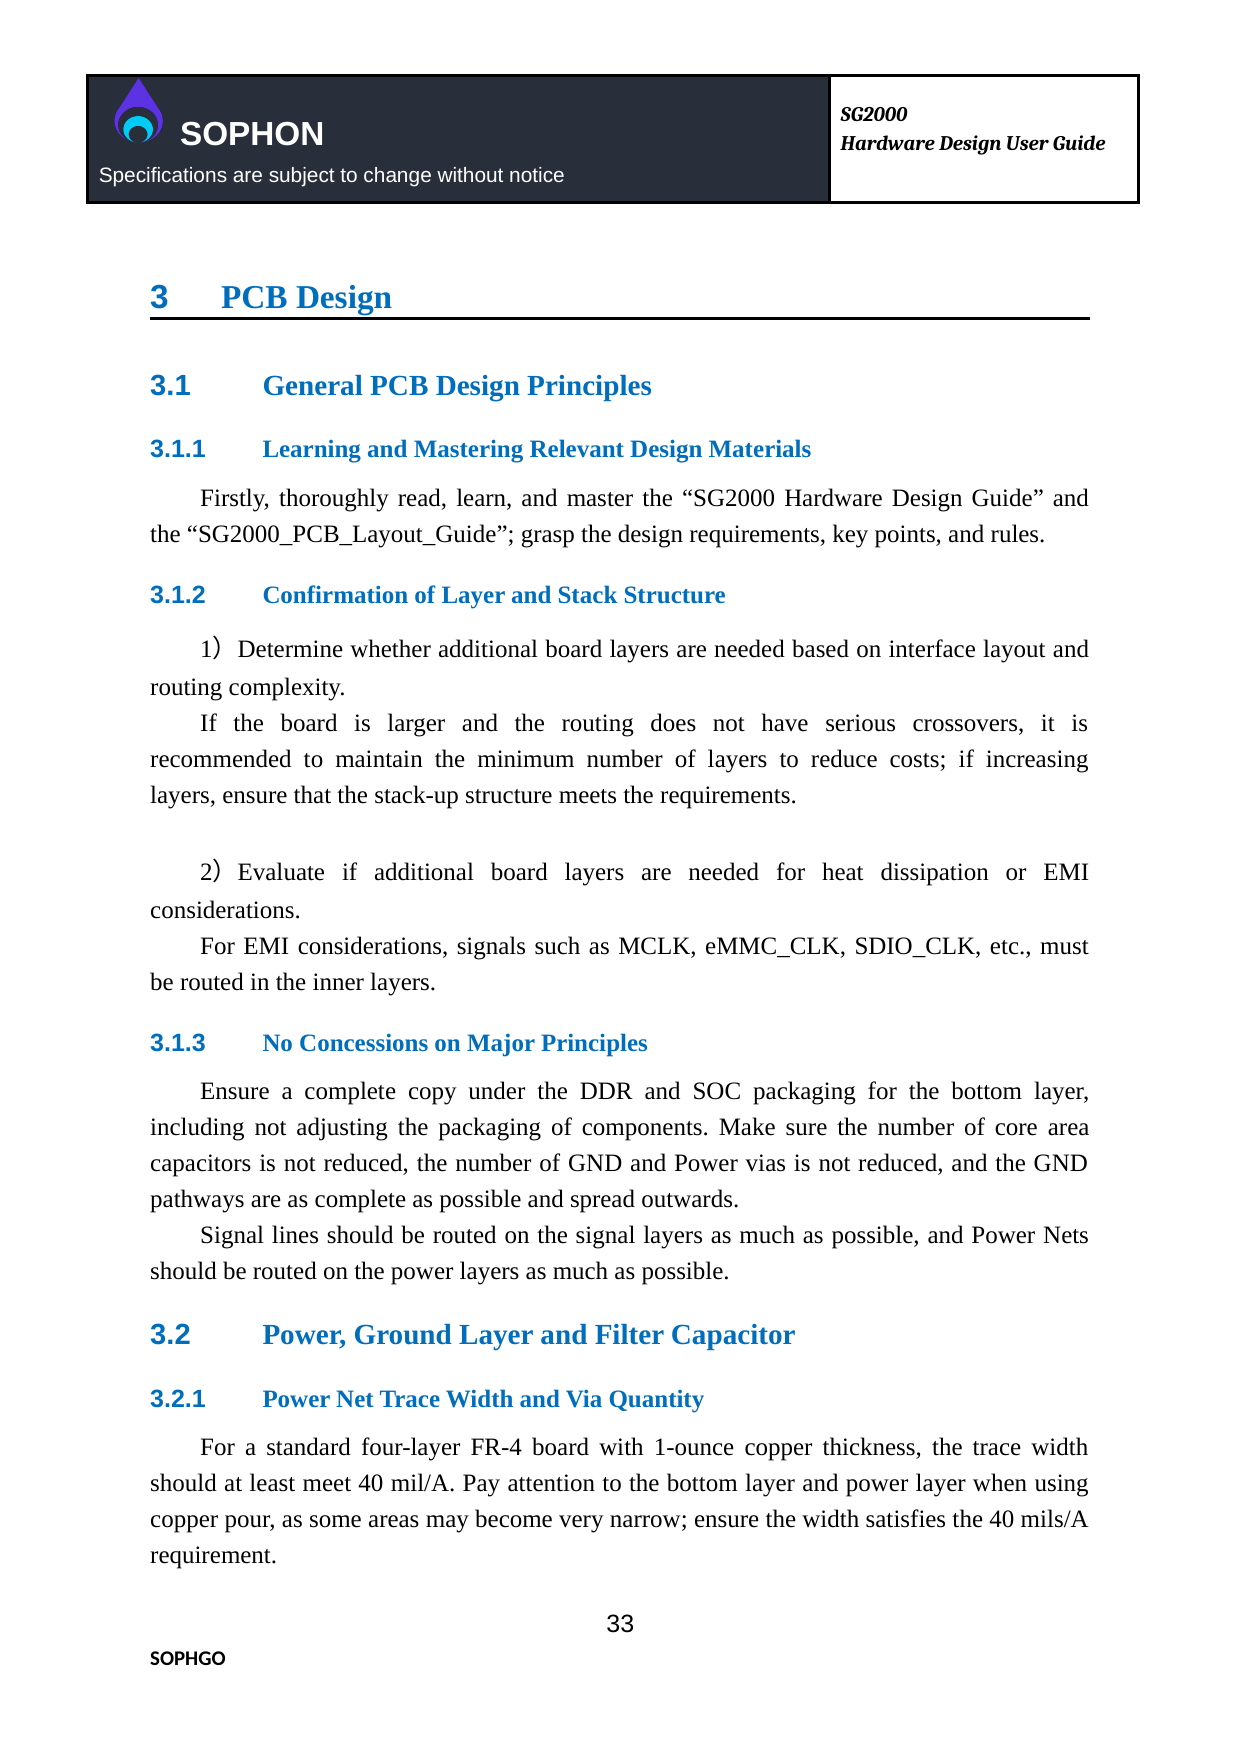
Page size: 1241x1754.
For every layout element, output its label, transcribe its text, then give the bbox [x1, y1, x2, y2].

list Determine whether additional board layers are needed based on interface layout and routing complexity. [150, 628, 1090, 701]
subtitle General PCB Design Principles [150, 367, 1090, 401]
subtitle No Concessions on Major Principles [150, 1028, 1090, 1057]
text Firstly, thoroughly read, learn, and master the “SG2000 Hardware Design Guide” and the “SG2000_PCB_Layout_Guide”; grasp the design requirements, key points, and rules. [150, 483, 1090, 548]
text For EMI considerations, signals such as MCLK, eMMC_CLK, SDIO_CLK, etc., must be routed in the inner layers. [150, 931, 1090, 996]
text For a standard four-layer FR-4 board with 1-ounce copper thickness, the trace width should at least meet 40 mil/A. Pay attention to the bottom layer and power layer when using copper pour, as some areas may become very narrow; ensure the width satisfies the 40 mils/A requirement. [150, 1432, 1090, 1569]
text Signal lines should be routed on the signal layers as much as possible, and Power Nets should be routed on the power layers as much as possible. [150, 1220, 1090, 1285]
subtitle Learning and Mastering Relevant Design Materials [150, 434, 1090, 463]
list Evaluate if additional board layers are needed for heat dissipation or EMI considerations. [150, 852, 1090, 924]
text If the board is larger and the routing does not have serious crossovers, it is recommended to maintain the minimum number of layers to reduce costs; if increasing layers, ensure that the stack-up structure meets the requirements. [150, 708, 1090, 808]
picture [98, 77, 180, 146]
subtitle Power Net Trace Width and Via Quantity [150, 1384, 1090, 1413]
subtitle PCB Design [150, 277, 1090, 317]
subtitle Confirmation of Layer and Stack Structure [150, 580, 1090, 609]
text Ensure a complete copy under the DDR and SOC packaging for the bottom layer, including not adjusting the packaging of components. Make sure the number of core area capacitors is not reduced, the number of GND and Power vias is not reduced, and the GND pathways are as complete as possible and spread outwards. [150, 1076, 1090, 1213]
subtitle Power, Ground Layer and Filter Capacitor [150, 1317, 1090, 1351]
